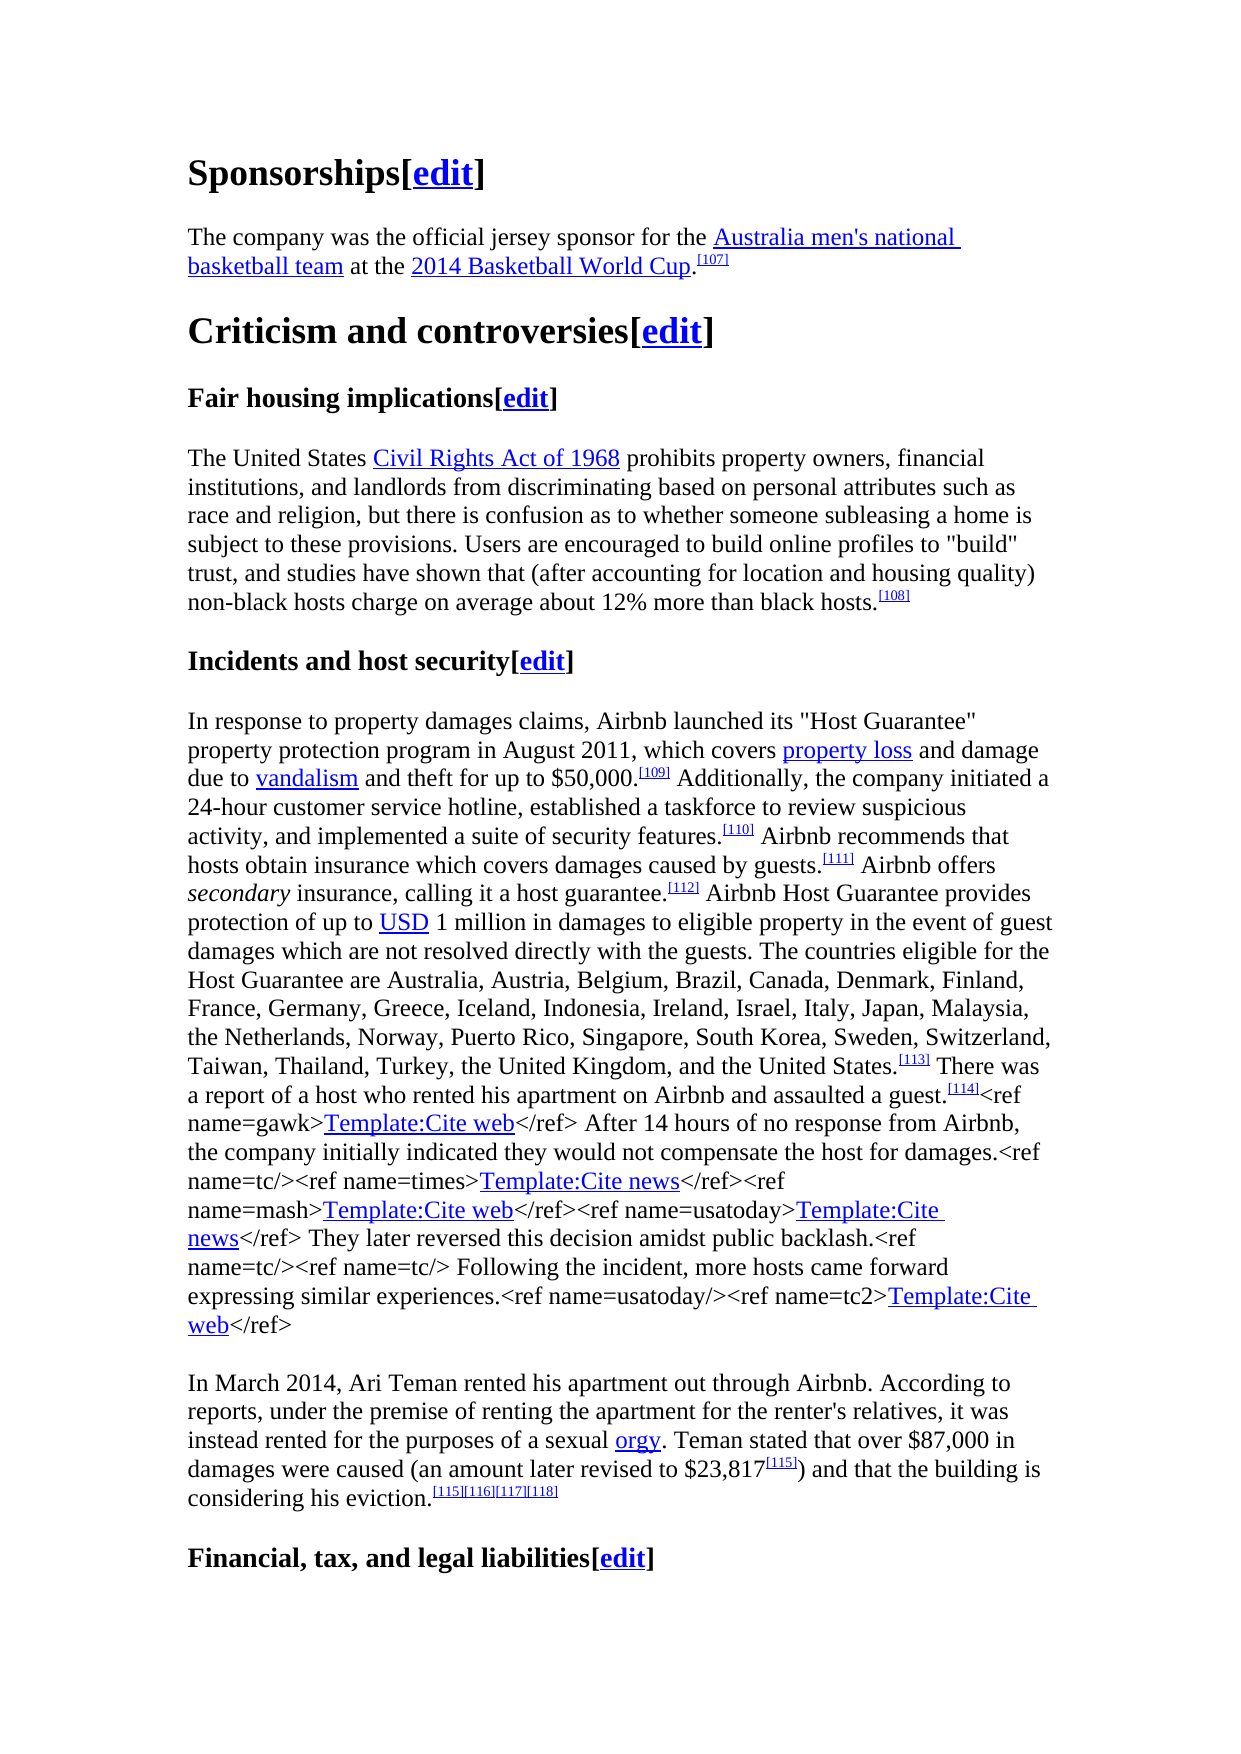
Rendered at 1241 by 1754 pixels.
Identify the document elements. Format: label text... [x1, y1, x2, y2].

subtitle Incidents and host security[edit] [187, 644, 1053, 677]
text In response to property damages claims, Airbnb launched its "Host Guarantee" property protection program in August 2011, which covers property loss and damage due to vandalism and theft for up to $50,000.[109] Additionally, the company initiated a 24-hour customer service hotline, established a taskforce to review suspicious activity, and implemented a suite of security features.[110] Airbnb recommends that hosts obtain insurance which covers damages caused by guests.[111] Airbnb offers secondary insurance, calling it a host guarantee.[112] Airbnb Host Guarantee provides protection of up to USD 1 million in damages to eligible property in the event of guest damages which are not resolved directly with the guests. The countries eligible for the Host Guarantee are Australia, Austria, Belgium, Brazil, Canada, Denmark, Finland, France, Germany, Greece, Iceland, Indonesia, Ireland, Israel, Italy, Japan, Malaysia, the Netherlands, Norway, Puerto Rico, Singapore, South Korea, Sweden, Switzerland, Taiwan, Thailand, Turkey, the United Kingdom, and the United States.[113] There was a report of a host who rented his apartment on Airbnb and assaulted a guest.[114]<ref name=gawk>Template:Cite web</ref> After 14 hours of no response from Airbnb, the company initially indicated they would not compensate the host for damages.<ref name=tc/><ref name=times>Template:Cite news</ref><ref name=mash>Template:Cite web</ref><ref name=usatoday>Template:Cite news</ref> They later reversed this decision amidst public backlash.<ref name=tc/><ref name=tc/> Following the incident, more hosts came forward expressing similar experiences.<ref name=usatoday/><ref name=tc2>Template:Cite web</ref> [187, 706, 1053, 1338]
subtitle Sponsorships[edit] [187, 150, 1053, 193]
subtitle Financial, tax, and legal liabilities[edit] [187, 1541, 1053, 1573]
text The company was the official jersey sponsor for the Australia men's national basketball team at the 2014 Basketball World Cup.[107] [187, 222, 1053, 280]
subtitle Fair housing implications[edit] [187, 381, 1053, 414]
text In March 2014, Ari Teman rented his apartment out through Airbnb. According to reports, under the premise of renting the apartment for the renter's relatives, it was instead rented for the purposes of a sexual orgy. Teman stated that over $87,000 in damages were caused (an amount later revised to $23,817[115]) and that the building is considering his eviction.[115][116][117][118] [187, 1368, 1053, 1511]
text The United States Civil Rights Act of 1968 prohibits property owners, financial institutions, and landlords from discriminating based on personal attributes such as race and religion, but there is confusion as to whether someone subleasing a home is subject to these provisions. Users are encouraged to build online profiles to "build" trust, and studies have shown that (after accounting for location and housing quality) non-black hosts charge on average about 12% more than black hosts.[108] [187, 443, 1053, 615]
subtitle Criticism and controversies[edit] [187, 309, 1053, 352]
